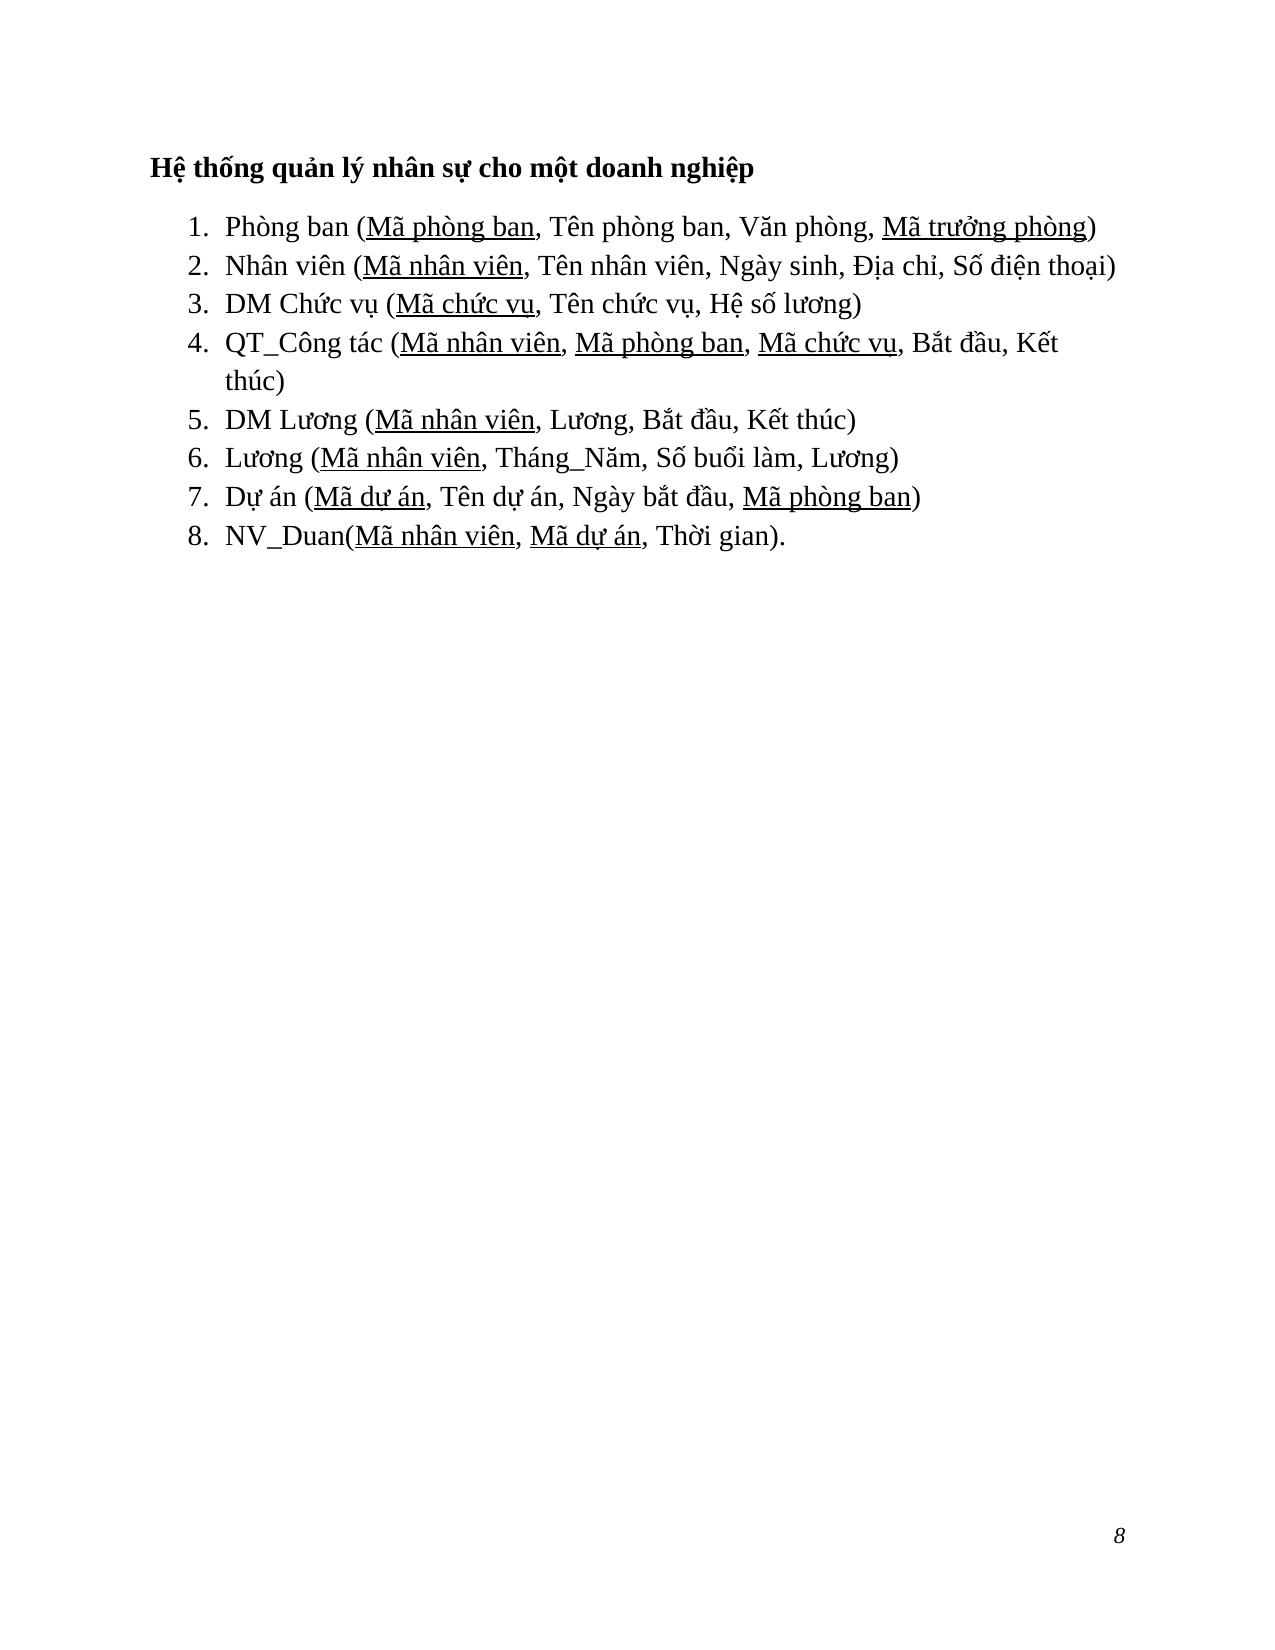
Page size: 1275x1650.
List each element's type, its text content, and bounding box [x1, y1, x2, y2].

list DM Lương (Mã nhân viên, Lương, Bắt đầu, Kết thúc) [187, 402, 1125, 436]
list Dự án (Mã dự án, Tên dự án, Ngày bắt đầu, Mã phòng ban) [187, 479, 1125, 513]
list Lương (Mã nhân viên, Tháng_Năm, Số buổi làm, Lương) [187, 441, 1125, 474]
list NV_Duan(Mã nhân viên, Mã dự án, Thời gian). [187, 518, 1125, 551]
list QT_Công tác (Mã nhân viên, Mã phòng ban, Mã chức vụ, Bắt đầu, Kết thúc) [187, 325, 1125, 397]
list DM Chức vụ (Mã chức vụ, Tên chức vụ, Hệ số lương) [187, 286, 1125, 320]
list Nhân viên (Mã nhân viên, Tên nhân viên, Ngày sinh, Địa chỉ, Số điện thoại) [187, 248, 1125, 281]
text Hệ thống quản lý nhân sự cho một doanh nghiệp [150, 150, 1125, 183]
list Phòng ban (Mã phòng ban, Tên phòng ban, Văn phòng, Mã trưởng phòng) [187, 209, 1125, 243]
